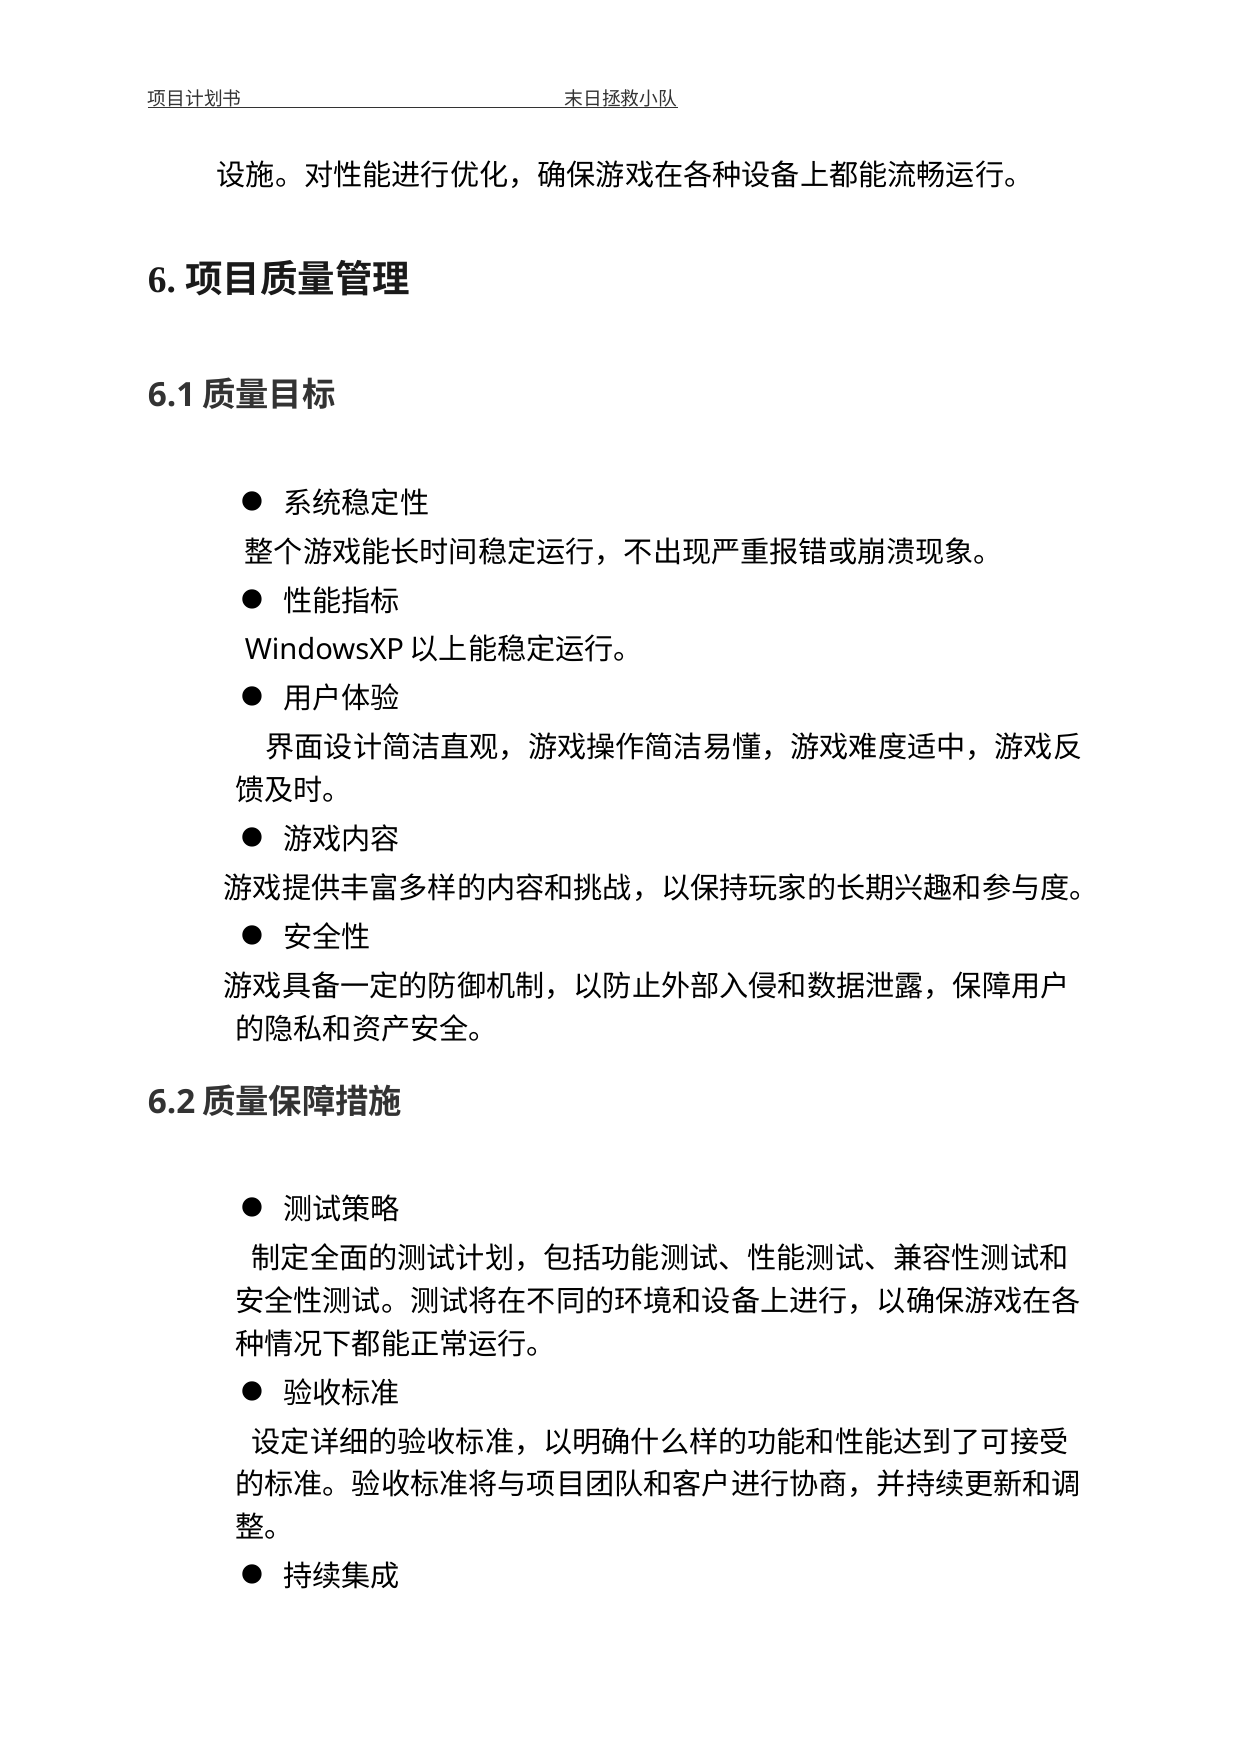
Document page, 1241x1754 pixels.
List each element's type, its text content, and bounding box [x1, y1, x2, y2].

list 安全性 [239, 913, 1093, 956]
list 测试策略 [239, 1186, 1093, 1228]
list 系统稳定性 [239, 479, 1093, 522]
list 用户体验 [239, 675, 1093, 717]
list 验收标准 [239, 1369, 1093, 1412]
subtitle 6.1质量目标 [148, 368, 1093, 417]
text 界面设计简洁直观，游戏操作简洁易懂，游戏难度适中，游戏反馈及时。 [148, 724, 1093, 809]
text WindowsXP以上能稳定运行。 [148, 626, 1093, 668]
list 性能指标 [239, 577, 1093, 619]
text 整个游戏能长时间稳定运行，不出现严重报错或崩溃现象。 [148, 528, 1093, 571]
text 制定全面的测试计划，包括功能测试、性能测试、兼容性测试和安全性测试。测试将在不同的环境和设备上进行，以确保游戏在各种情况下都能正常运行。 [206, 1234, 1093, 1363]
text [148, 151, 1093, 194]
text 游戏具备一定的防御机制，以防止外部入侵和数据泄露，保障用户的隐私和资产安全。 [148, 962, 1093, 1048]
subtitle 6. 项目质量管理 [148, 249, 1093, 303]
text 游戏提供丰富多样的内容和挑战，以保持玩家的长期兴趣和参与度。 [148, 864, 1093, 907]
list 持续集成 [239, 1552, 1093, 1595]
list 游戏内容 [239, 815, 1093, 858]
subtitle 6.2质量保障措施 [148, 1075, 1093, 1123]
text 设定详细的验收标准，以明确什么样的功能和性能达到了可接受的标准。验收标准将与项目团队和客户进行协商，并持续更新和调整。 [206, 1418, 1093, 1546]
